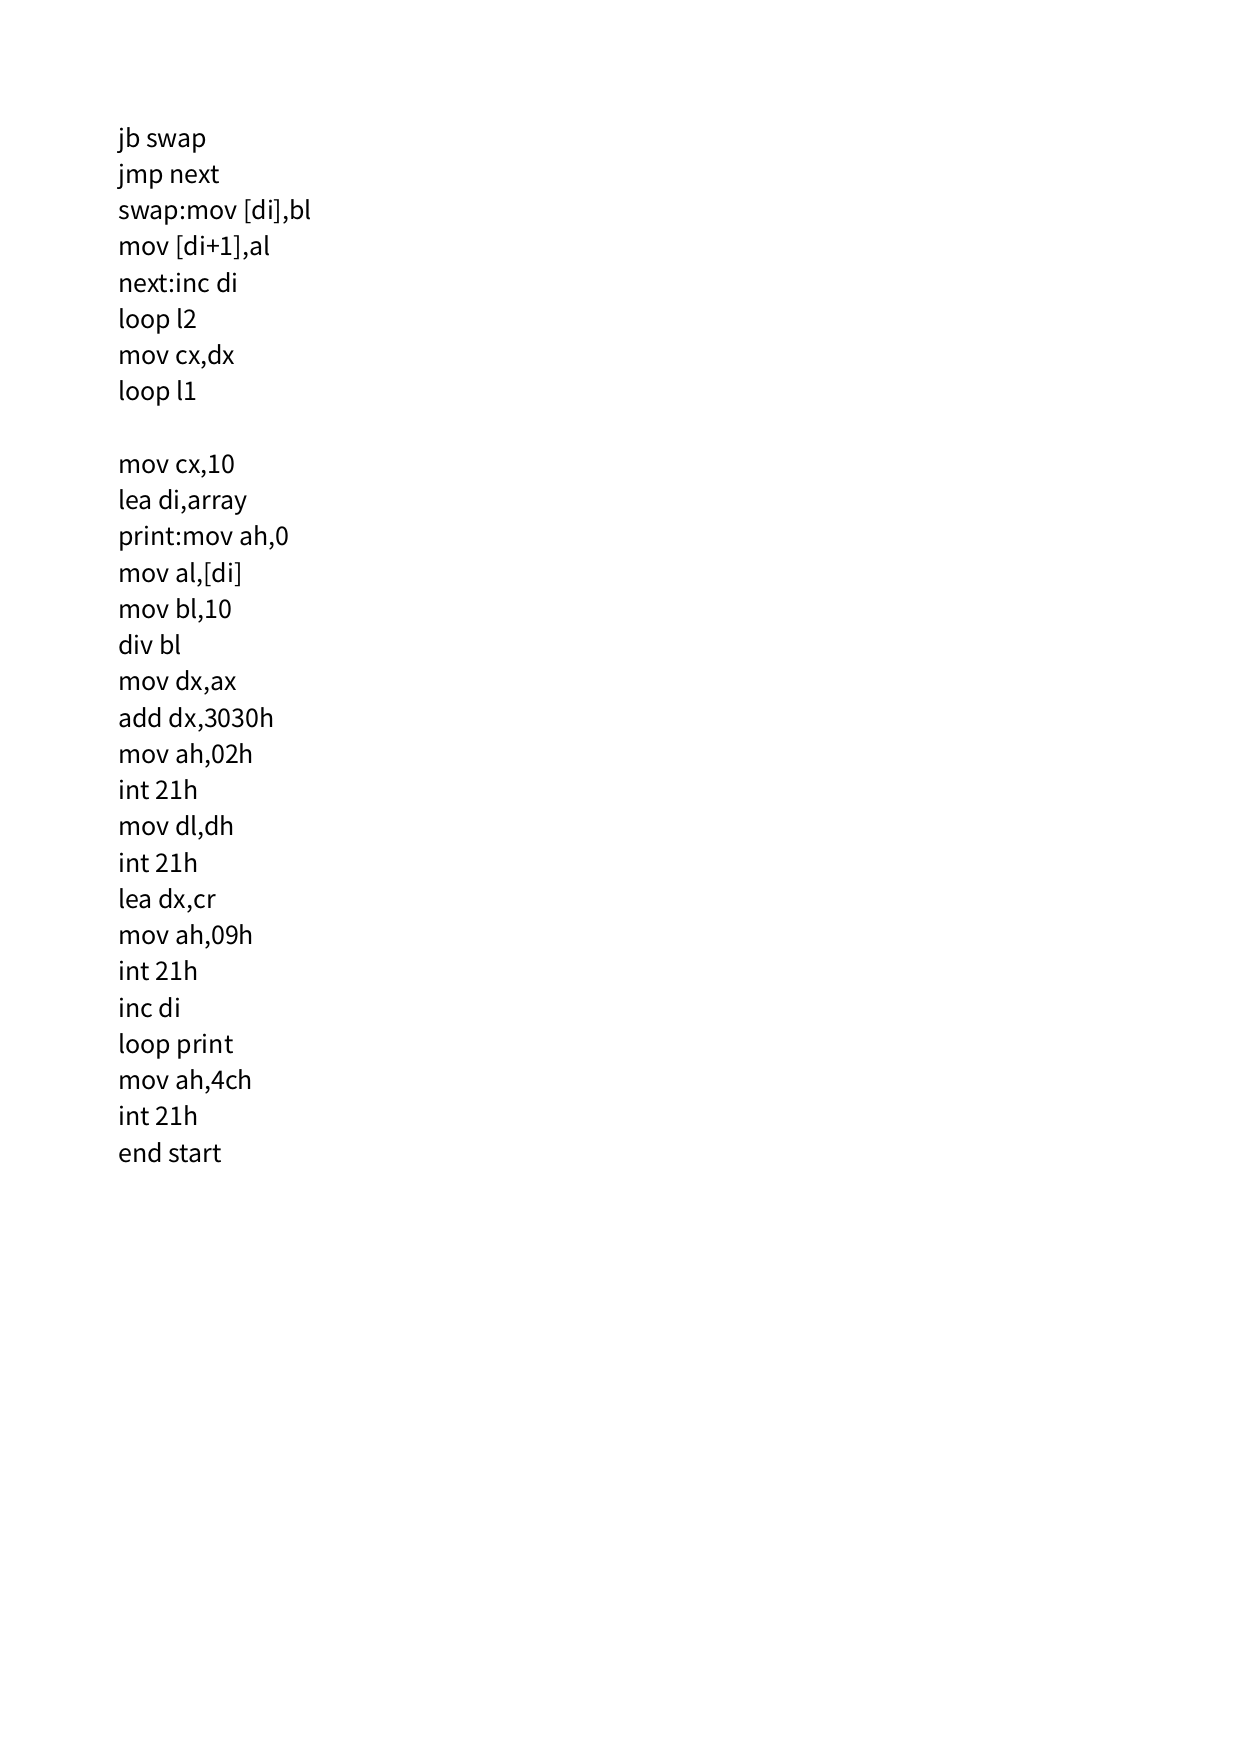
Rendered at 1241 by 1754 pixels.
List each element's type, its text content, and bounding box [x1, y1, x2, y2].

text mov ah,02h [118, 734, 1122, 771]
text mov dl,dh [118, 807, 1122, 843]
text lea dx,cr [118, 879, 1122, 916]
text jb swap [118, 118, 1122, 154]
text inc di [118, 988, 1122, 1024]
text int 21h [118, 1097, 1122, 1133]
text mov ah,09h [118, 916, 1122, 952]
text loop print [118, 1024, 1122, 1061]
text mov dx,ax [118, 662, 1122, 698]
text int 21h [118, 771, 1122, 807]
text int 21h [118, 843, 1122, 879]
text swap:mov [di],bl [118, 191, 1122, 227]
text loop l2 [118, 299, 1122, 336]
text add dx,3030h [118, 698, 1122, 734]
text print:mov ah,0 [118, 517, 1122, 553]
text lea di,array [118, 481, 1122, 517]
text mov cx,10 [118, 444, 1122, 481]
text mov bl,10 [118, 589, 1122, 626]
text mov ah,4ch [118, 1061, 1122, 1097]
text next:inc di [118, 263, 1122, 299]
text jmp next [118, 154, 1122, 191]
text mov al,[di] [118, 553, 1122, 589]
text div bl [118, 626, 1122, 662]
text mov cx,dx [118, 336, 1122, 372]
text int 21h [118, 952, 1122, 988]
text loop l1 [118, 372, 1122, 408]
text end start [118, 1133, 1122, 1169]
text mov [di+1],al [118, 227, 1122, 263]
